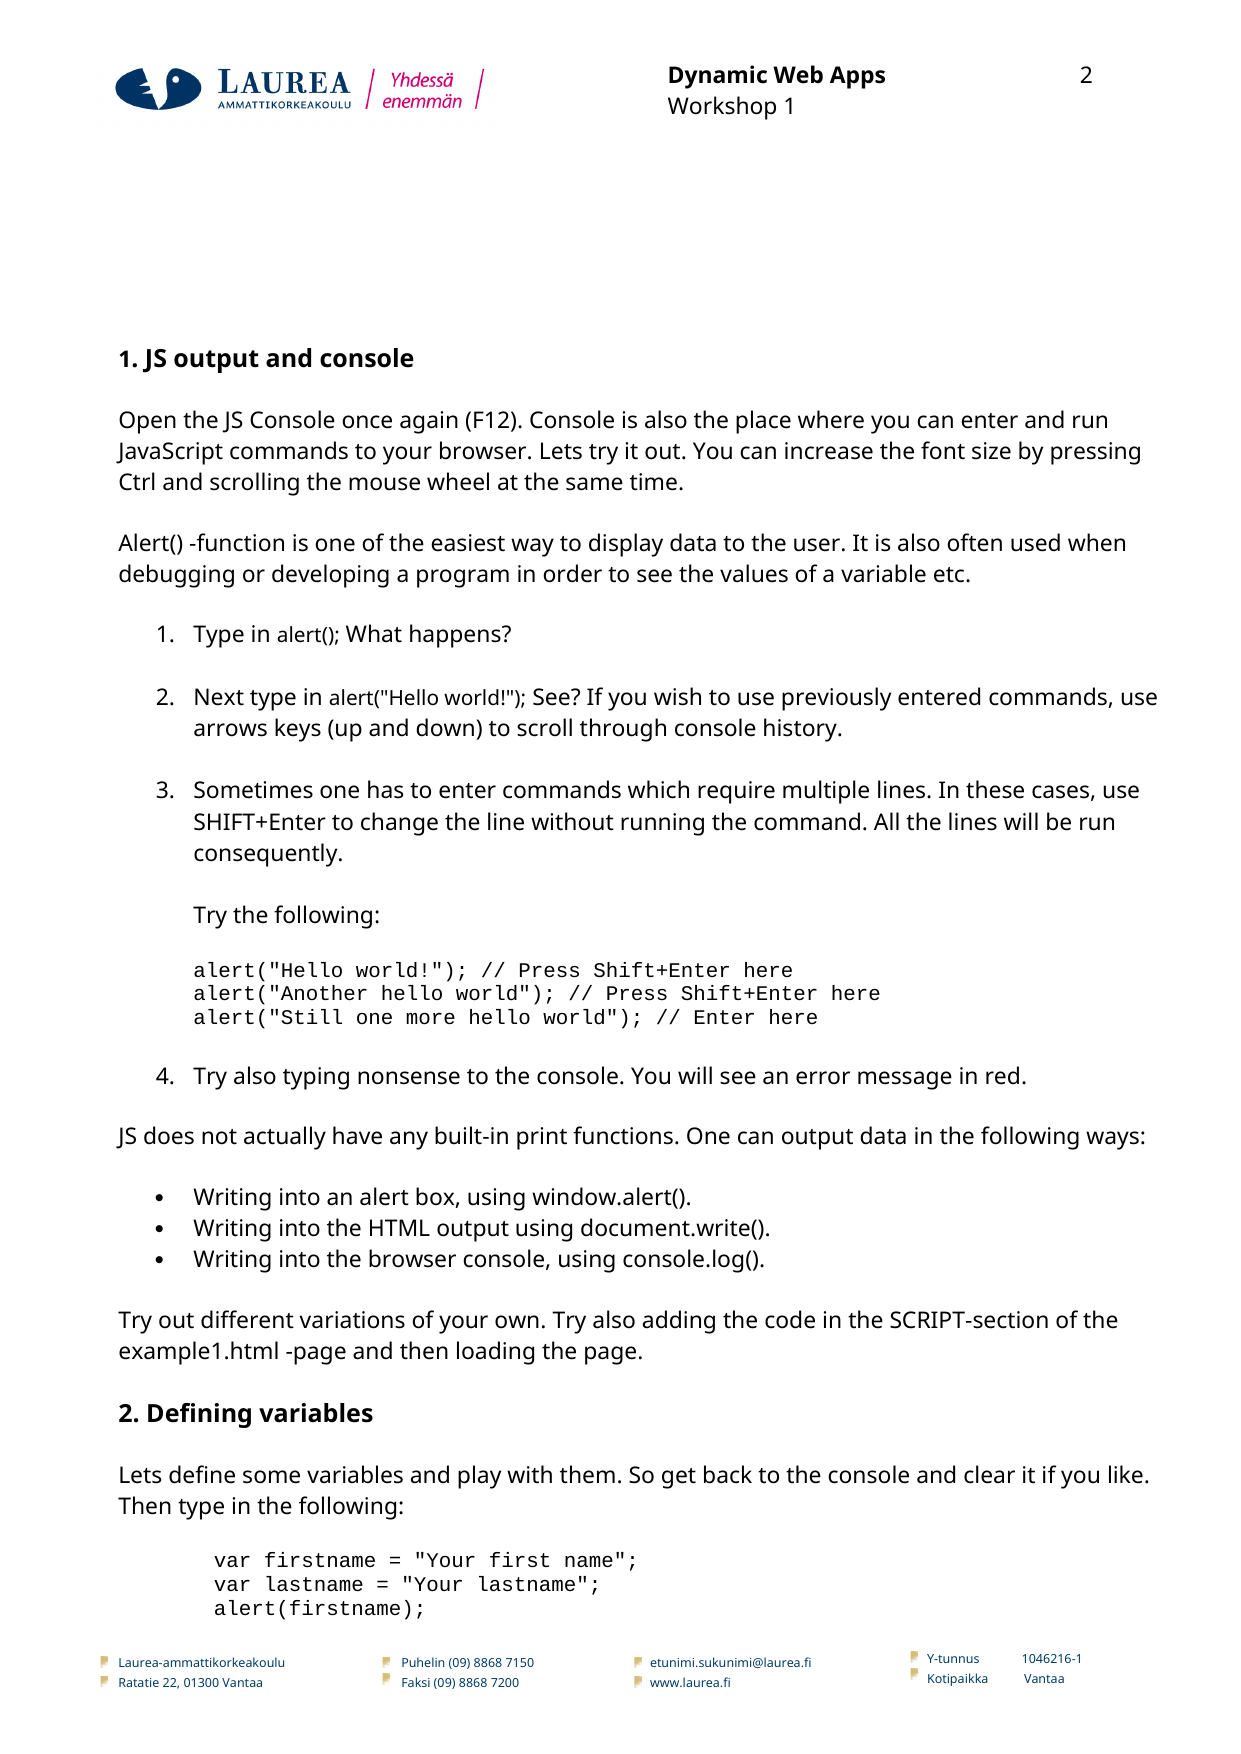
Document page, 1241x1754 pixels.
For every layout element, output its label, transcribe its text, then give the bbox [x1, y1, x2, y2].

text Try out different variations of your own. Try also adding the code in the SCRIPT-section of the example1.html -page and then loading the page. [118, 1304, 1181, 1366]
text var lastname = "Your lastname"; [213, 1574, 1181, 1597]
text var firstname = "Your first name"; [213, 1550, 1181, 1574]
list Type in alert(); What happens? [156, 618, 1181, 681]
text alert(firstname); [213, 1597, 1181, 1621]
text alert("Still one more hello world"); // Enter here [193, 1007, 1181, 1031]
text Open the JS Console once again (F12). Console is also the place where you can enter and run JavaScript commands to your browser. Lets try it out. You can increase the font size by pressing Ctrl and scrolling the mouse wheel at the same time. [118, 403, 1181, 497]
text alert("Another hello world"); // Press Shift+Enter here [193, 983, 1181, 1007]
list Writing into the HTML output using document.write(). [156, 1212, 1181, 1243]
text Alert() -function is one of the easiest way to display data to the user. It is also often used when debugging or developing a program in order to see the values of a variable etc. [118, 526, 1181, 589]
subtitle 1. JS output and console [118, 340, 1181, 374]
text Lets define some variables and play with them. So get back to the console and clear it if you like. Then type in the following: [118, 1458, 1181, 1521]
list Next type in alert("Hello world!"); See? If you wish to use previously entered commands, use arrows keys (up and down) to scroll through console history. [156, 681, 1181, 774]
picture [87, 41, 512, 138]
list Sometimes one has to enter commands which require multiple lines. In these cases, use SHIFT+Enter to change the line without running the command. All the lines will be run consequently. Try the following: [156, 774, 1181, 931]
text JS does not actually have any built-in print functions. One can output data in the following ways: [118, 1120, 1181, 1152]
list Writing into an alert box, using window.alert(). [156, 1181, 1181, 1212]
text alert("Hello world!"); // Press Shift+Enter here [193, 960, 1181, 983]
list Writing into the browser console, using console.log(). [156, 1243, 1181, 1274]
list Try also typing nonsense to the console. You will see an error message in red. [156, 1060, 1181, 1091]
subtitle 2. Defining variables [118, 1395, 1181, 1429]
